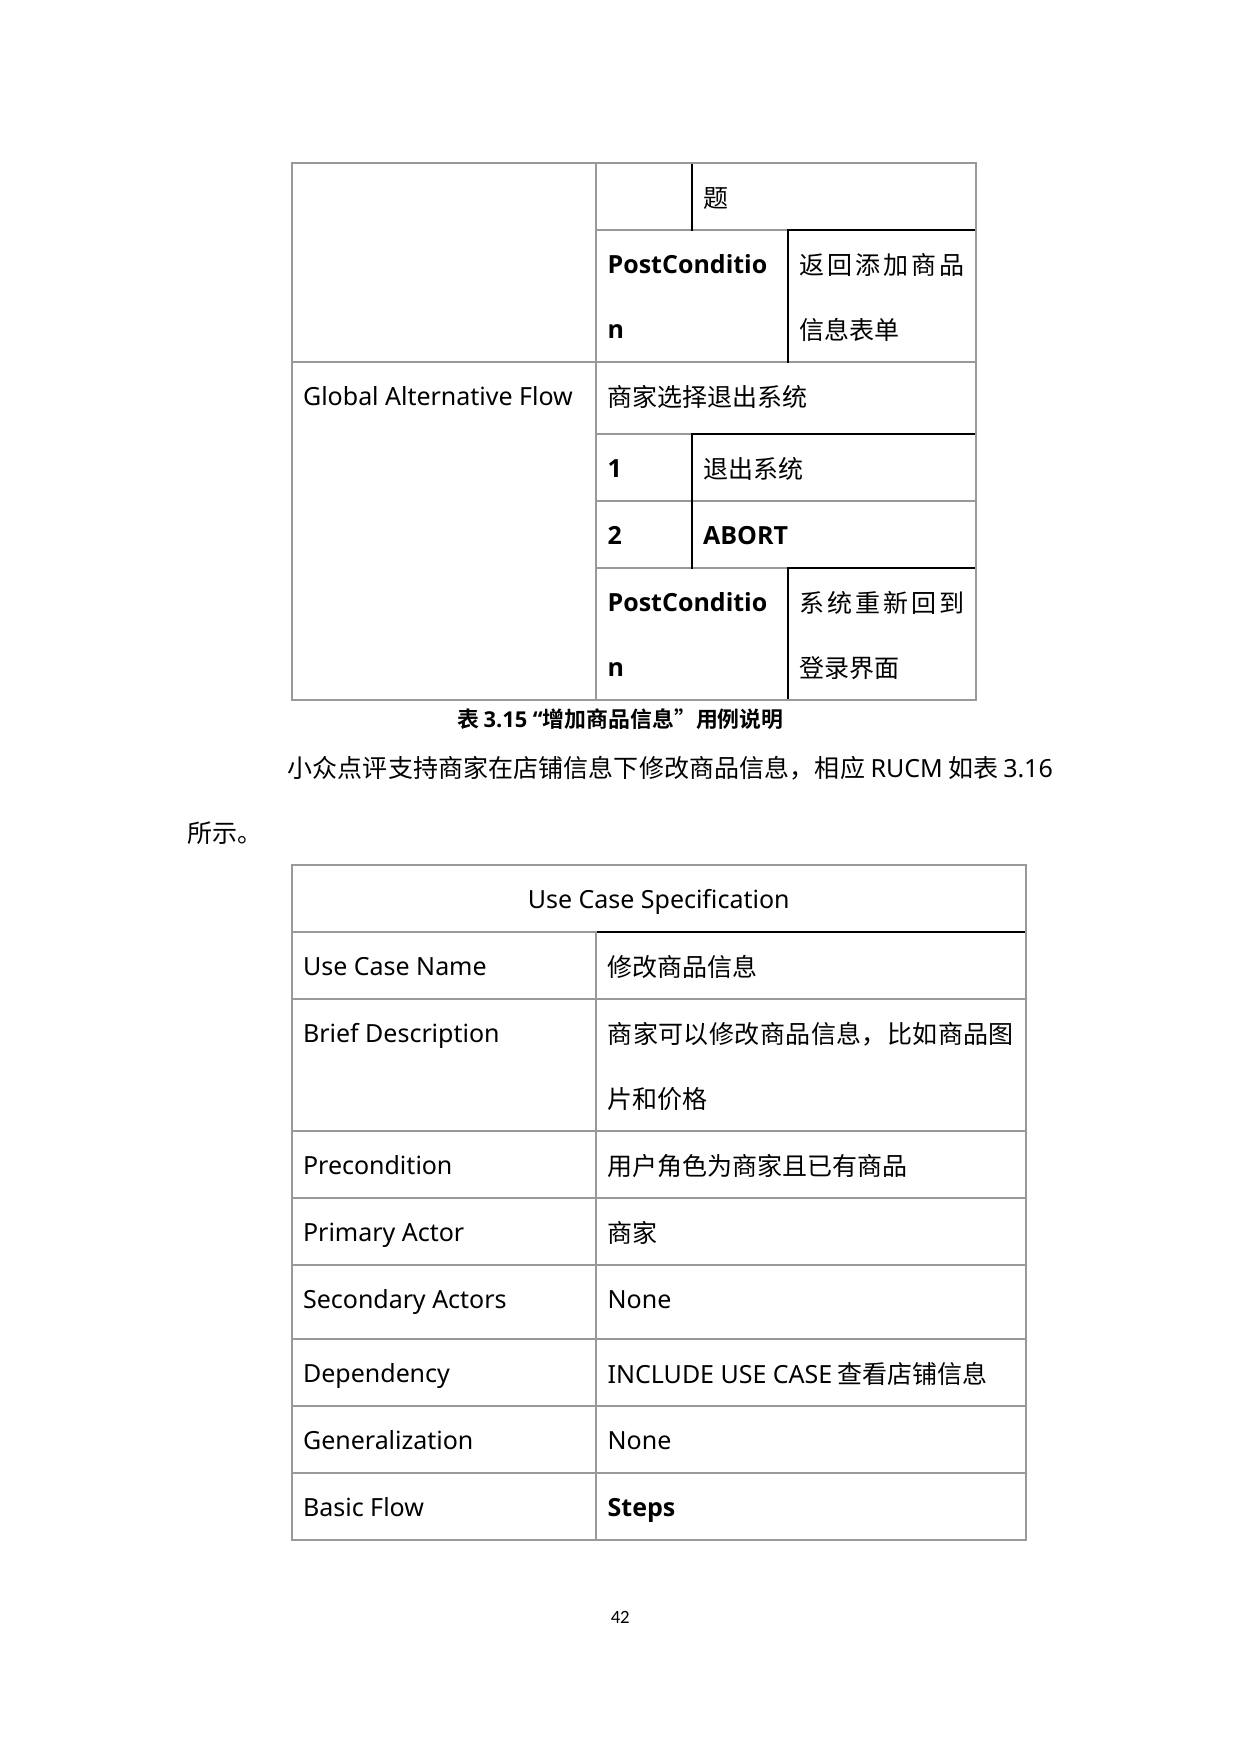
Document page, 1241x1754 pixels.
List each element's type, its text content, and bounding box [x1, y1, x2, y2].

text 小众点评支持商家在店铺信息下修改商品信息，相应RUCM如表3.16所示。 [187, 734, 1053, 864]
table_cell 系统重新回到登录界面 [789, 569, 975, 699]
table_cell 商家 [597, 1199, 1025, 1264]
table_cell Brief Description [293, 1000, 595, 1130]
table_cell Precondition [293, 1132, 595, 1197]
table_cell 退出系统 [693, 435, 975, 500]
table_cell 1 [597, 164, 691, 229]
table_cell 系统提示数据库出现问题 [693, 164, 975, 229]
table_cell Use Case Name [293, 933, 595, 998]
table_cell Primary Actor [293, 1199, 595, 1264]
table_cell 商家可以修改商品信息，比如商品图片和价格 [597, 1000, 1025, 1130]
table_cell Global Alternative Flow [293, 363, 595, 699]
table_header Use Case Specification [293, 866, 1025, 931]
table_cell ABORT [693, 502, 975, 567]
table_cell 2 [597, 502, 691, 567]
table_cell INCLUDE USE CASE查看店铺信息 [597, 1340, 1025, 1405]
table_cell Basic Flow [293, 1474, 595, 1539]
table_cell 1 [597, 435, 691, 500]
table_cell 商家选择退出系统 [597, 363, 975, 433]
table_cell None [597, 1407, 1025, 1472]
table_cell PostCondition [597, 569, 787, 699]
table_cell Dependency [293, 1340, 595, 1405]
table_cell Secondary Actors [293, 1266, 595, 1338]
table_cell None [597, 1266, 1025, 1338]
table_cell 用户角色为商家且已有商品 [597, 1132, 1025, 1197]
table_cell 返回添加商品信息表单 [789, 231, 975, 361]
text 表3.15 “增加商品信息”用例说明 [187, 701, 1053, 734]
table_cell 修改商品信息 [597, 933, 1025, 998]
table_cell Steps [597, 1474, 1025, 1539]
table_cell PostCondition [597, 231, 787, 361]
table_cell Generalization [293, 1407, 595, 1472]
